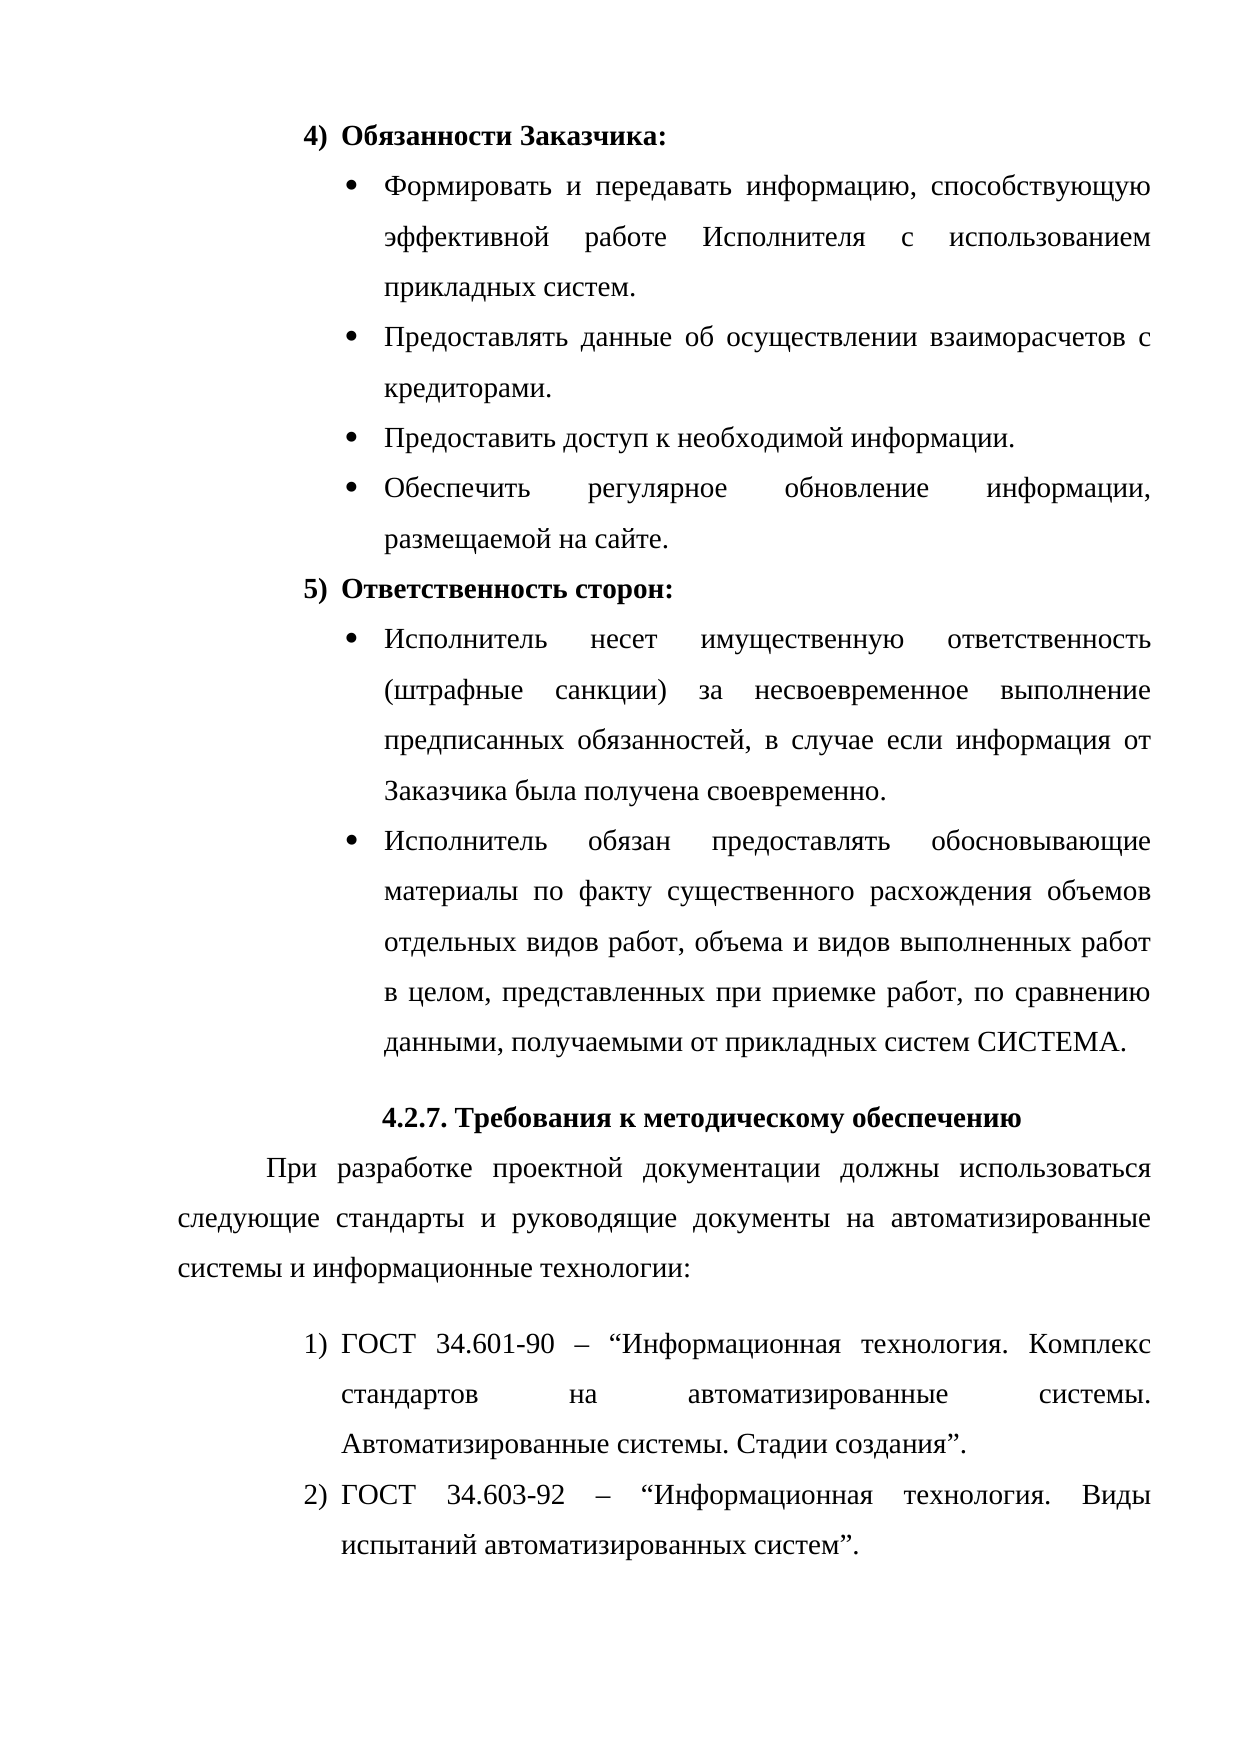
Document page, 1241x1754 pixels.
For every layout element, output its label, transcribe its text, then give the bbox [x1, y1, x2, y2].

list Предоставлять данные об осуществлении взаиморасчетов с кредиторами. [346, 319, 1152, 403]
list Формировать и передавать информацию, способствующую эффективной работе Исполнителя с использованием прикладных систем. [346, 168, 1152, 303]
list Обязанности Заказчика: [303, 118, 1152, 152]
text При разработке проектной документации должны использоваться следующие стандарты и руководящие документы на автоматизированные системы и информационные технологии: [177, 1150, 1152, 1284]
list Исполнитель обязан предоставлять обосновывающие материалы по факту существенного расхождения объемов отдельных видов работ, объема и видов выполненных работ в целом, представленных при приемке работ, по сравнению данными, получаемыми от прикладных систем СИСТЕМА. [347, 823, 1152, 1058]
list Обеспечить регулярное обновление информации, размещаемой на сайте. [346, 471, 1152, 554]
subtitle Требования к методическому обеспечению [252, 1100, 1152, 1133]
list ГОСТ 34.601-90 – “Информационная технология. Комплекс стандартов на автоматизированные системы. Автоматизированные системы. Стадии создания”. [303, 1326, 1152, 1460]
list Ответственность сторон: [303, 571, 1152, 605]
list Предоставить доступ к необходимой информации. [346, 420, 1152, 454]
list ГОСТ 34.603-92 – “Информационная технология. Виды испытаний автоматизированных систем”. [303, 1477, 1152, 1561]
list Исполнитель несет имущественную ответственность (штрафные санкции) за несвоевременное выполнение предписанных обязанностей, в случае если информация от Заказчика была получена своевременно. [346, 622, 1152, 806]
